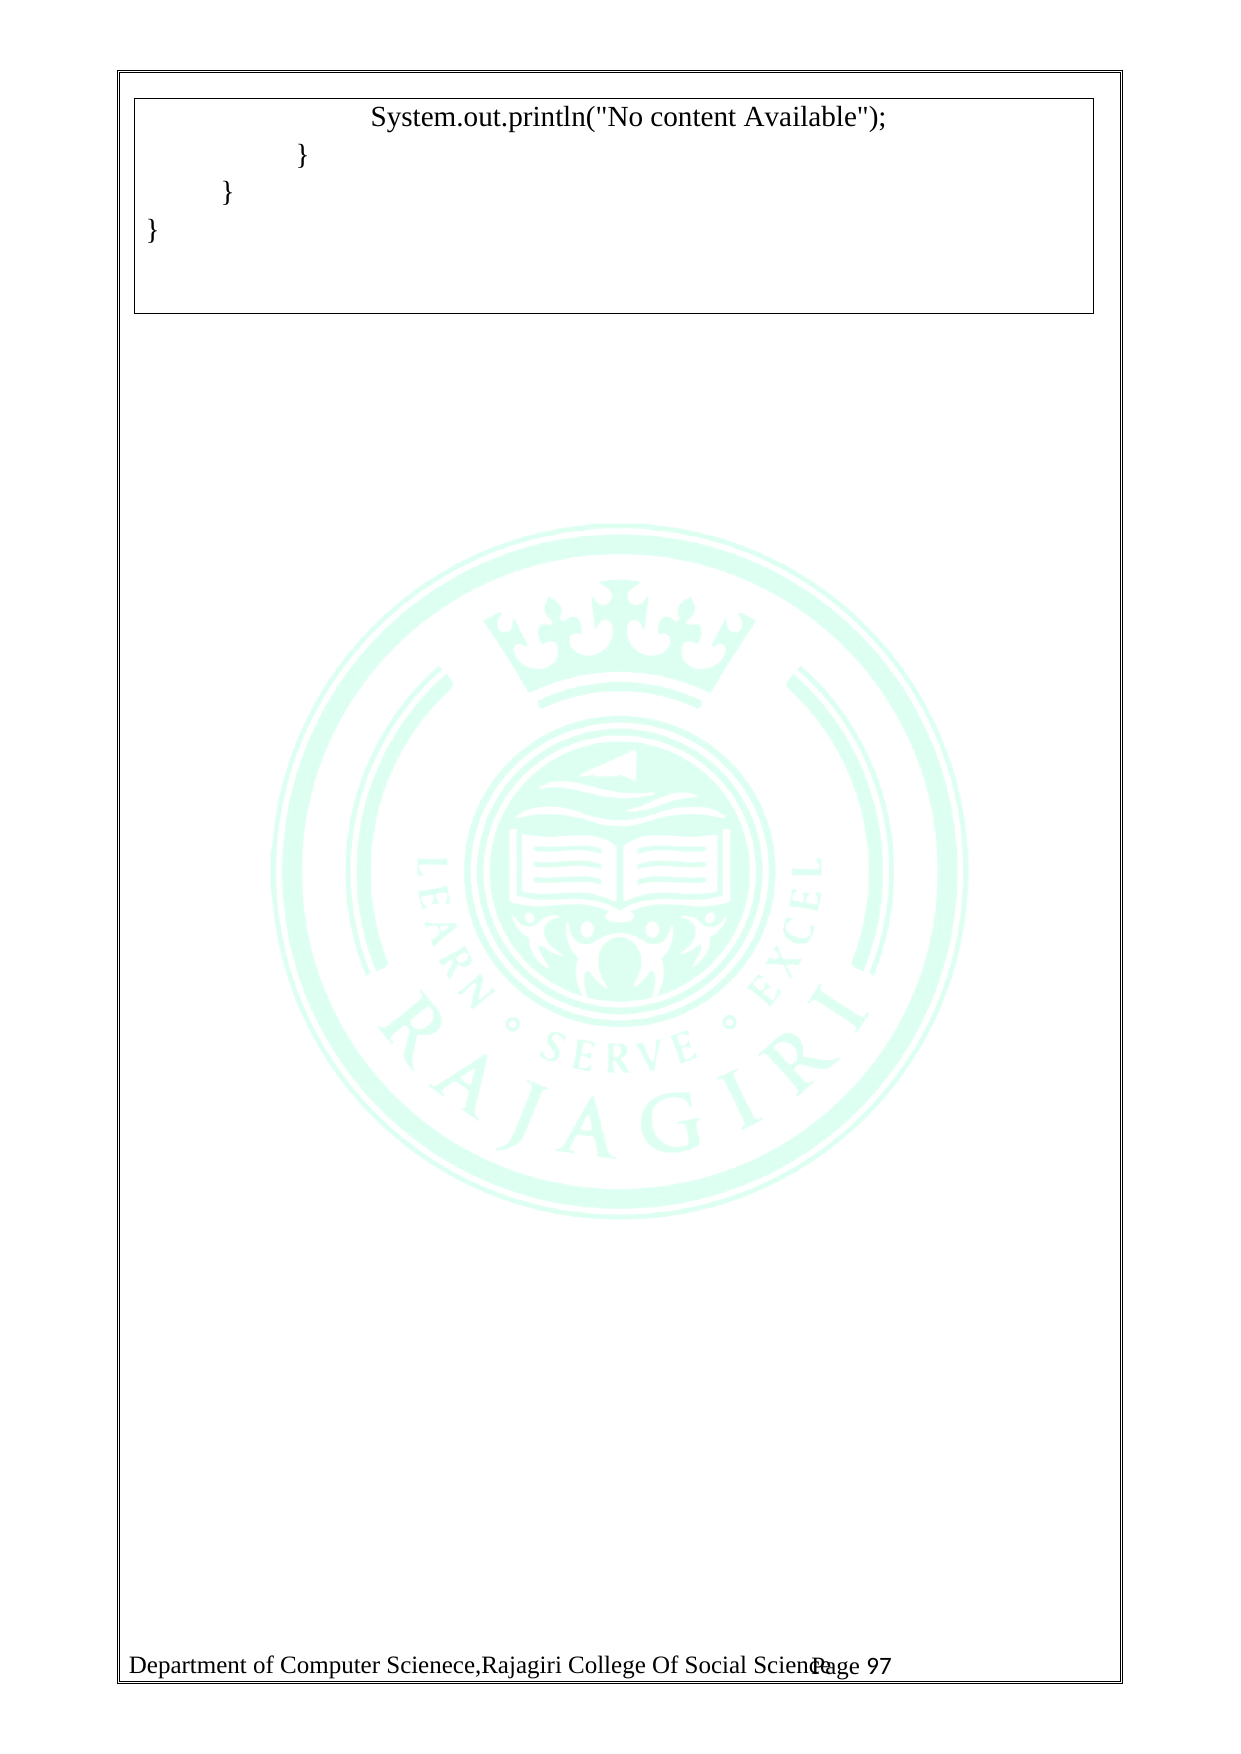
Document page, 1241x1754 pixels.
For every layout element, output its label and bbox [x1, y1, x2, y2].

table_header [135, 99, 1093, 313]
